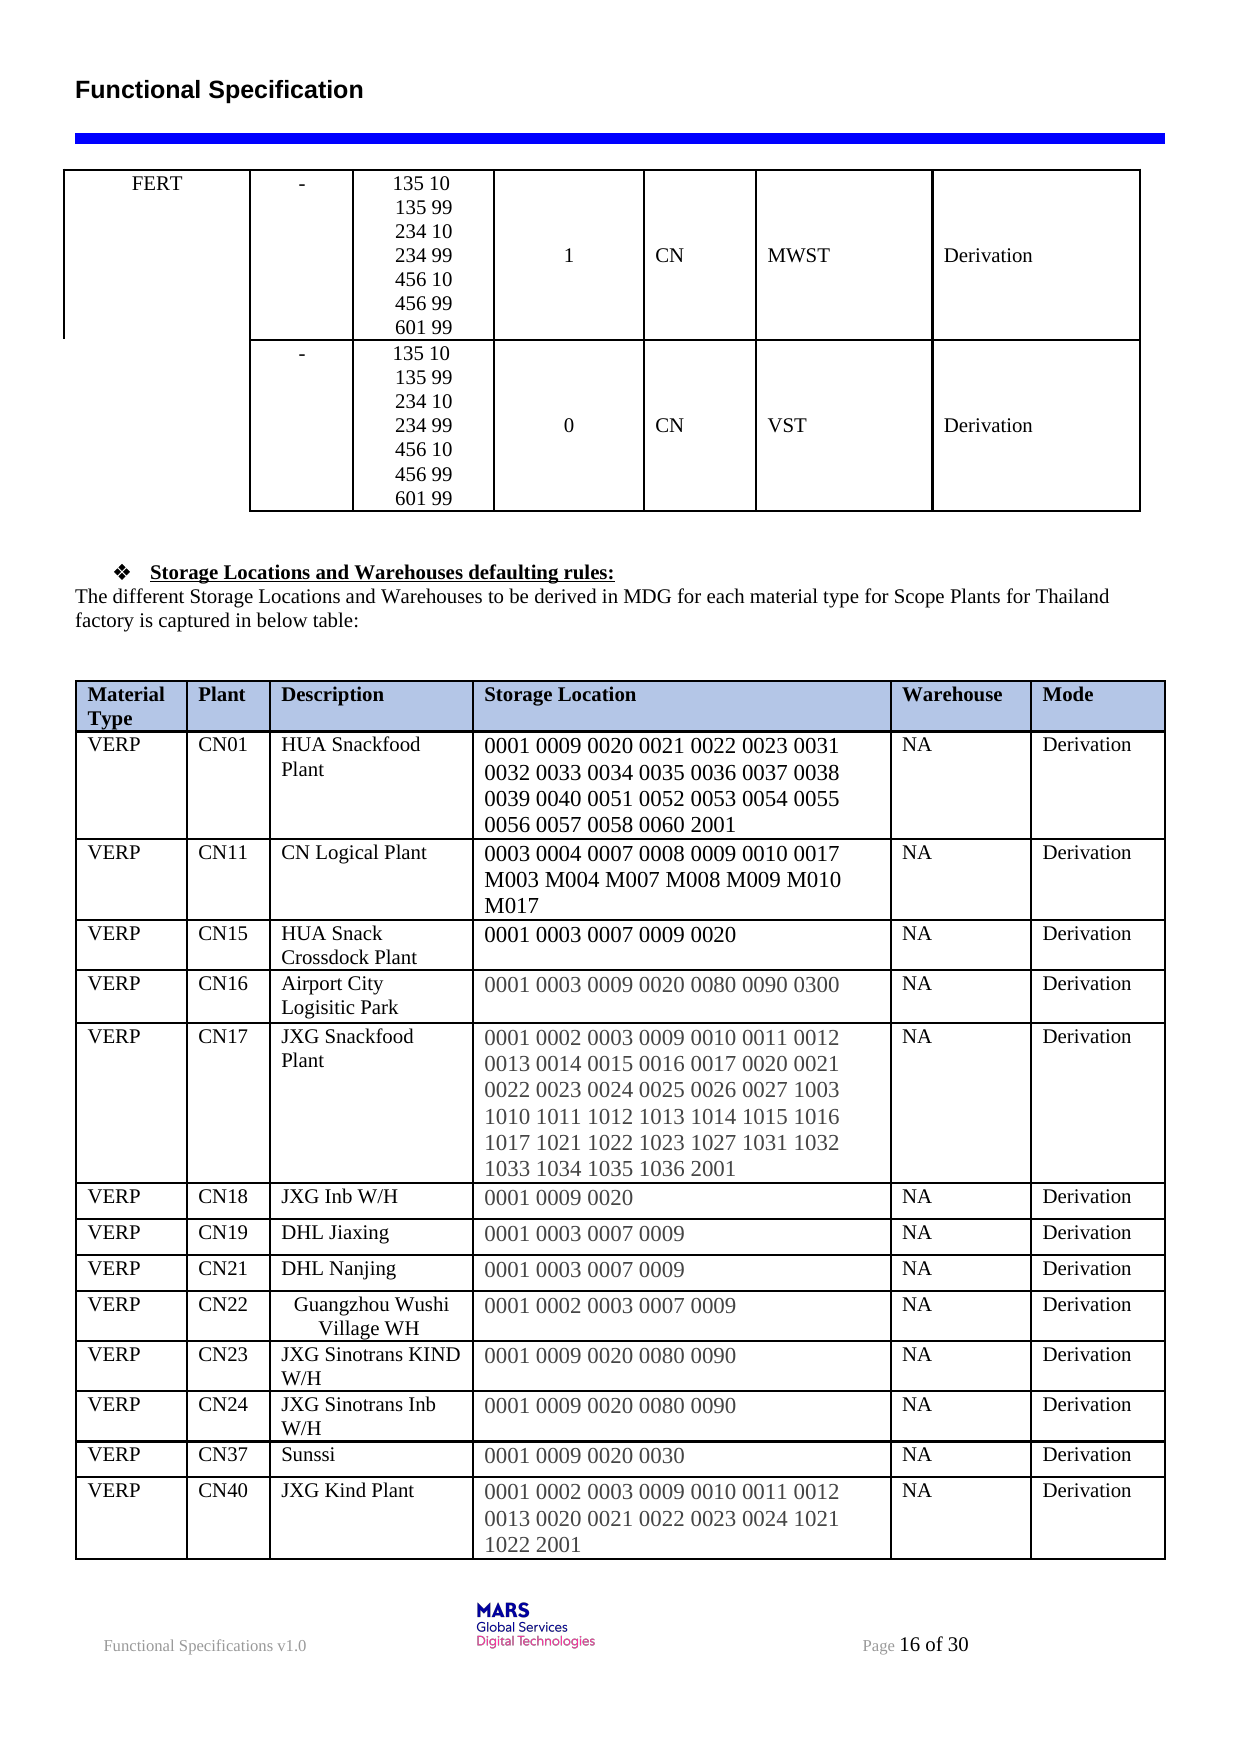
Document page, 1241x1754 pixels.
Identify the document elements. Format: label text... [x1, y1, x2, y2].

table_cell VERP [77, 971, 186, 1022]
table_cell NA [892, 971, 1030, 1022]
table_cell CN Logical Plant [271, 840, 472, 919]
table_cell VERP [77, 1024, 186, 1182]
table_cell NA [892, 1392, 1030, 1440]
table_cell Derivation [934, 341, 1139, 509]
table_header Description [271, 682, 472, 730]
table_header Mode [1032, 682, 1164, 730]
table_cell CN40 [188, 1478, 269, 1557]
table_cell 0001 0003 0007 0009 [474, 1220, 890, 1254]
table_cell VST [757, 341, 931, 509]
table_cell HUA Snack Crossdock Plant [382, 921, 472, 969]
table_cell DHL Nanjing [271, 1256, 472, 1290]
table_cell VERP [77, 733, 186, 838]
table_header Storage Location [474, 682, 890, 730]
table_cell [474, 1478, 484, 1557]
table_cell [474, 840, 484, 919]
table_cell 0001 0009 0020 0080 0090 [474, 1392, 890, 1440]
table_cell DHL Jiaxing [271, 1220, 472, 1254]
picture [471, 1596, 600, 1652]
table_cell 0003 0004 0007 0008 0009 0010 0017 M003 M004 M007 M008 M009 M010 M017 [539, 840, 890, 919]
table_cell CN [645, 171, 755, 339]
table_cell CN23 [188, 1342, 269, 1390]
table_cell Derivation [1032, 1184, 1164, 1218]
table_cell VERP [77, 1292, 186, 1340]
table_cell VERP [77, 1443, 186, 1476]
table_cell 0 [495, 341, 643, 509]
table_cell Derivation [1032, 1478, 1164, 1557]
table_cell Guangzhou Wushi Village WH [271, 1292, 318, 1340]
table_cell CN11 [188, 840, 269, 919]
table_cell CN [645, 341, 755, 509]
table_cell Derivation [1032, 1220, 1164, 1254]
table_cell Derivation [1032, 1256, 1164, 1290]
table_cell JXG Snackfood Plant [271, 1024, 472, 1182]
table_cell 0001 0002 0003 0009 0010 0011 0012 0013 0014 0015 0016 0017 0020 0021 0022 0023 0024 0025 0026 0027 1003 1010 1011 1012 1013 1014 1015 1016 1017 1021 1022 1023 1027 1031 1032 1033 1034 1035 1036 2001 [736, 1024, 890, 1182]
table_cell Derivation [1032, 733, 1164, 838]
table_cell NA [892, 840, 1030, 919]
table_cell NA [892, 1184, 1030, 1218]
text The different Storage Locations and Warehouses to be derived in MDG for each material type for Scope Plants for Thailand factory is captured in below table: [75, 584, 1165, 632]
table_cell 135 10 135 99 234 10 234 99 456 10 456 99 601 99 [354, 341, 493, 509]
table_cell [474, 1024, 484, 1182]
table_cell VERP [77, 921, 186, 969]
table_cell CN01 [188, 733, 269, 838]
table_cell Derivation [1032, 1392, 1164, 1440]
table_cell CN24 [188, 1392, 269, 1440]
table_cell NA [892, 1292, 1030, 1340]
table_cell 0001 0003 0007 0009 [474, 1256, 890, 1290]
table_cell Derivation [1032, 1342, 1164, 1390]
table_cell 135 10 135 99 234 10 234 99 456 10 456 99 601 99 [354, 171, 493, 339]
table_cell 0001 0003 0007 0009 0020 [474, 921, 890, 969]
table_cell VERP [77, 840, 186, 919]
list Storage Locations and Warehouses defaulting rules: [112, 560, 1165, 584]
table_cell 0001 0003 0009 0020 0080 0090 0300 [474, 971, 890, 1022]
table_cell JXG Sinotrans KIND W/H [327, 1342, 472, 1390]
table_cell NA [892, 1478, 1030, 1557]
table_header Plant [188, 682, 269, 730]
table_cell NA [892, 921, 1030, 969]
table_cell Derivation [1032, 1443, 1164, 1476]
table_cell - [251, 341, 352, 509]
table_cell CN18 [188, 1184, 269, 1218]
table_cell JXG Sinotrans Inb W/H [327, 1392, 472, 1440]
table_cell CN22 [188, 1292, 269, 1340]
table_cell FERT [64, 171, 249, 509]
table_cell 0001 0009 0020 0021 0022 0023 0031 0032 0033 0034 0035 0036 0037 0038 0039 0040 0051 0052 0053 0054 0055 0056 0057 0058 0060 2001 [736, 733, 890, 838]
table_header Warehouse [892, 682, 1030, 730]
table_cell VERP [77, 1220, 186, 1254]
table_cell CN37 [188, 1443, 269, 1476]
table_cell JXG Kind Plant [271, 1478, 472, 1557]
table_cell VERP [77, 1256, 186, 1290]
table_cell VERP [77, 1478, 186, 1557]
table_cell NA [892, 1024, 1030, 1182]
table_cell 1 [495, 171, 643, 339]
table_cell HUA Snackfood Plant [271, 733, 472, 838]
table_cell 0001 0002 0003 0007 0009 [474, 1292, 890, 1340]
table_cell VERP [77, 1342, 186, 1390]
table_cell Derivation [1032, 971, 1164, 1022]
table_cell 0001 0002 0003 0009 0010 0011 0012 0013 0020 0021 0022 0023 0024 1021 1022 2001 [581, 1478, 890, 1557]
table_cell NA [892, 1256, 1030, 1290]
table_cell Airport City Logisitic Park [271, 971, 472, 1022]
table_cell Derivation [1032, 840, 1164, 919]
table_cell 0001 0009 0020 [474, 1184, 890, 1218]
table_cell VERP [77, 1392, 186, 1440]
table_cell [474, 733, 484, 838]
table_cell NA [892, 1342, 1030, 1390]
table_cell CN17 [188, 1024, 269, 1182]
table_cell NA [892, 1220, 1030, 1254]
table_cell Guangzhou Wushi Village WH [424, 1292, 472, 1340]
table_cell Derivation [1032, 1024, 1164, 1182]
table_cell 0001 0009 0020 0080 0090 [474, 1342, 890, 1390]
table_cell CN16 [188, 971, 269, 1022]
table_cell VERP [77, 1184, 186, 1218]
table_cell CN19 [188, 1220, 269, 1254]
table_header Material Type [77, 682, 186, 730]
table_cell Derivation [1032, 921, 1164, 969]
table_cell JXG Inb W/H [271, 1184, 472, 1218]
table_cell - [251, 171, 352, 339]
table_cell Derivation [1032, 1292, 1164, 1340]
table_cell NA [892, 1443, 1030, 1476]
table_cell Derivation [934, 171, 1139, 339]
table_cell 0001 0009 0020 0030 [474, 1443, 890, 1476]
table_cell NA [892, 733, 1030, 838]
table_cell Sunssi [271, 1443, 472, 1476]
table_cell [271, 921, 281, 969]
table_cell CN21 [188, 1256, 269, 1290]
table_cell MWST [757, 171, 931, 339]
table_cell CN15 [188, 921, 269, 969]
